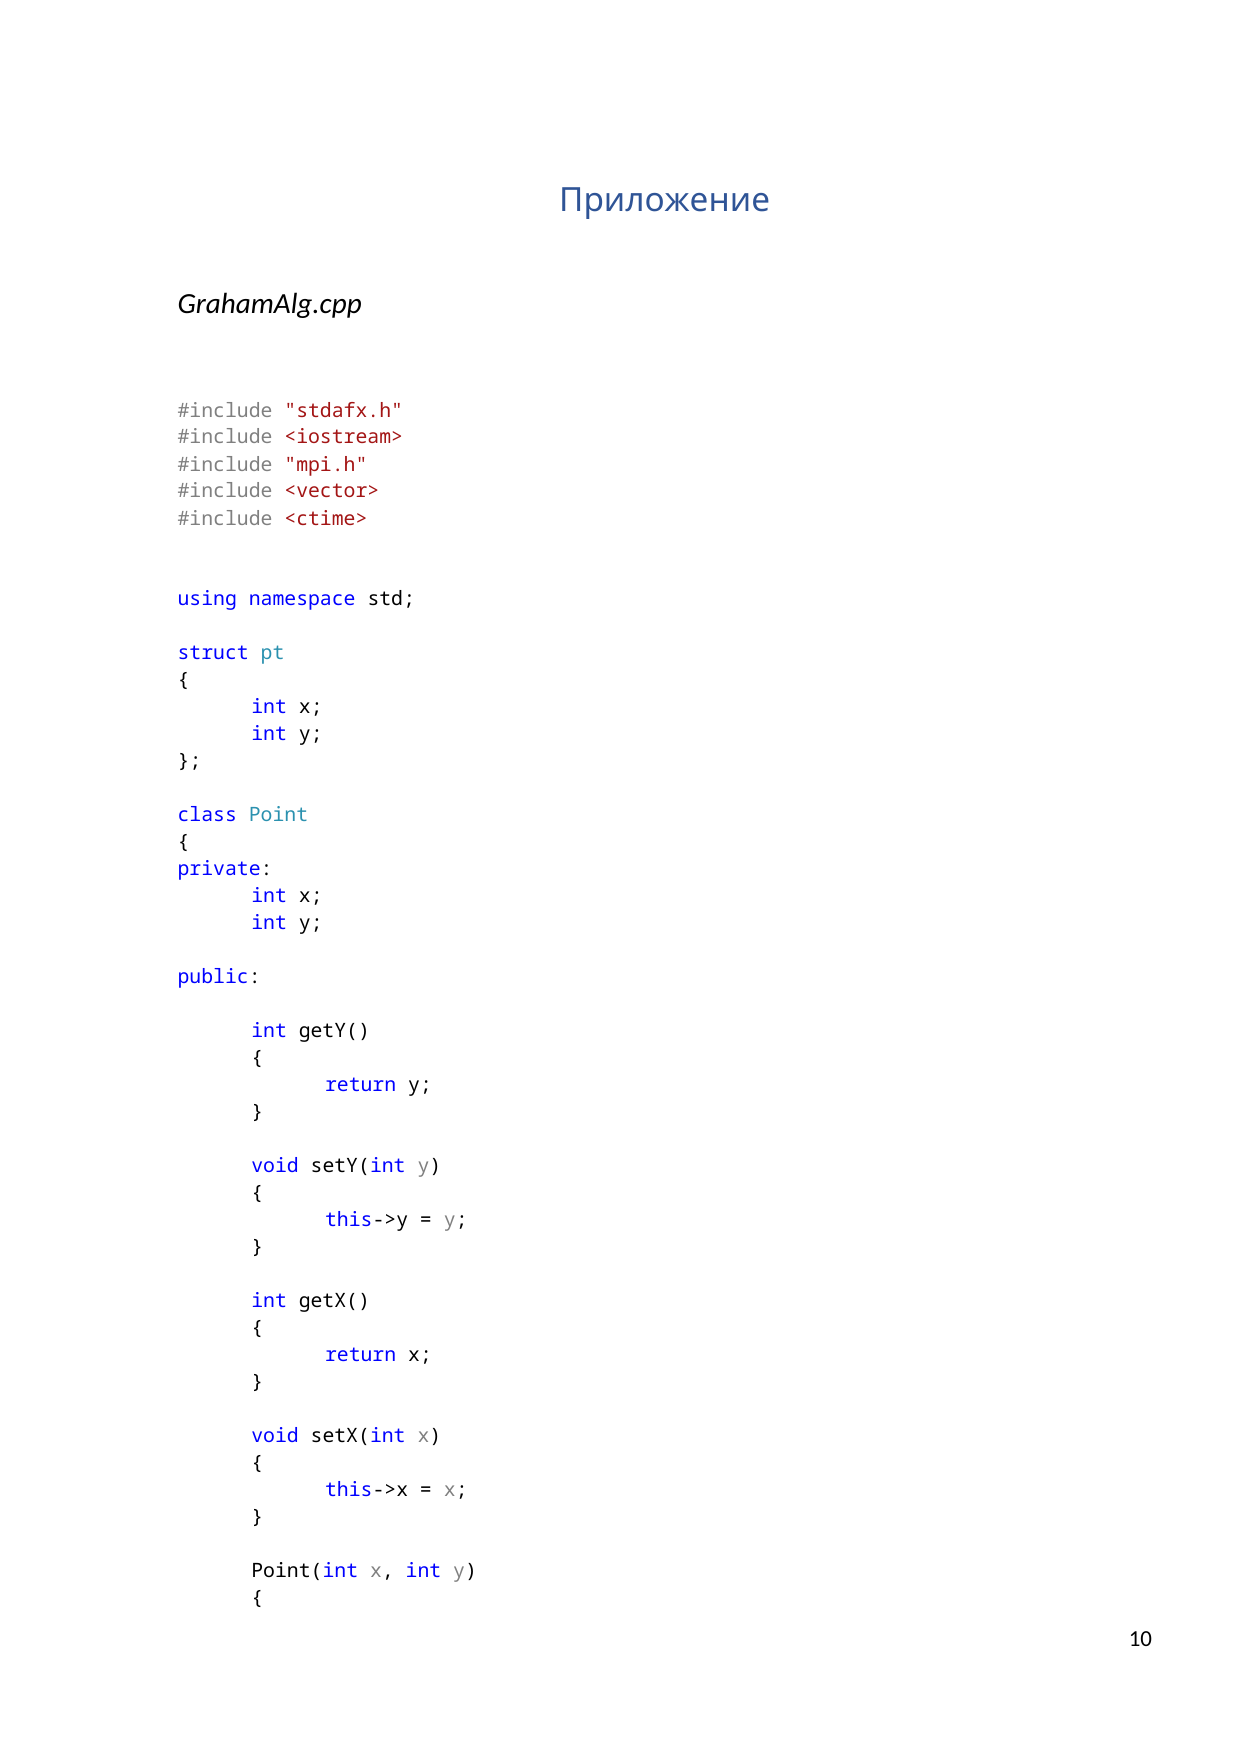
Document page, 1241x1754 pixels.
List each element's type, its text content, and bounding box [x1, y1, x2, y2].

text { [177, 1313, 1152, 1340]
text int getX() [177, 1286, 1152, 1313]
text int y; [177, 719, 1152, 747]
text private: [177, 854, 1152, 881]
text void setY(int y) [177, 1151, 1152, 1178]
text } [177, 1502, 1152, 1529]
text int getY() [177, 1016, 1152, 1043]
text public: [177, 962, 1152, 989]
text int y; [177, 908, 1152, 935]
text void setX(int x) [177, 1421, 1152, 1448]
text this->y = y; [177, 1205, 1152, 1232]
text { [177, 666, 1152, 693]
text this->x = x; [177, 1475, 1152, 1502]
text Point(int x, int y) [177, 1556, 1152, 1583]
text int x; [177, 881, 1152, 908]
text { [177, 1043, 1152, 1070]
text #include <ctime> [177, 504, 1152, 531]
text using namespace std; [177, 585, 1152, 612]
text class Point [177, 801, 1152, 827]
text { [177, 1448, 1152, 1475]
text #include "stdafx.h" [177, 396, 1152, 423]
text return x; [177, 1340, 1152, 1367]
text #include <vector> [177, 477, 1152, 504]
text } [177, 1367, 1152, 1394]
text struct pt [177, 639, 1152, 666]
text } [177, 1232, 1152, 1259]
text GrahamAlg.cpp [177, 286, 1152, 321]
text return y; [177, 1070, 1152, 1097]
text } [177, 1097, 1152, 1124]
text int x; [177, 693, 1152, 719]
text #include "mpi.h" [177, 450, 1152, 477]
subtitle Приложение [177, 176, 1152, 221]
text { [177, 827, 1152, 854]
text { [177, 1178, 1152, 1205]
text #include <iostream> [177, 423, 1152, 450]
text }; [177, 747, 1152, 773]
text { [177, 1583, 1152, 1610]
